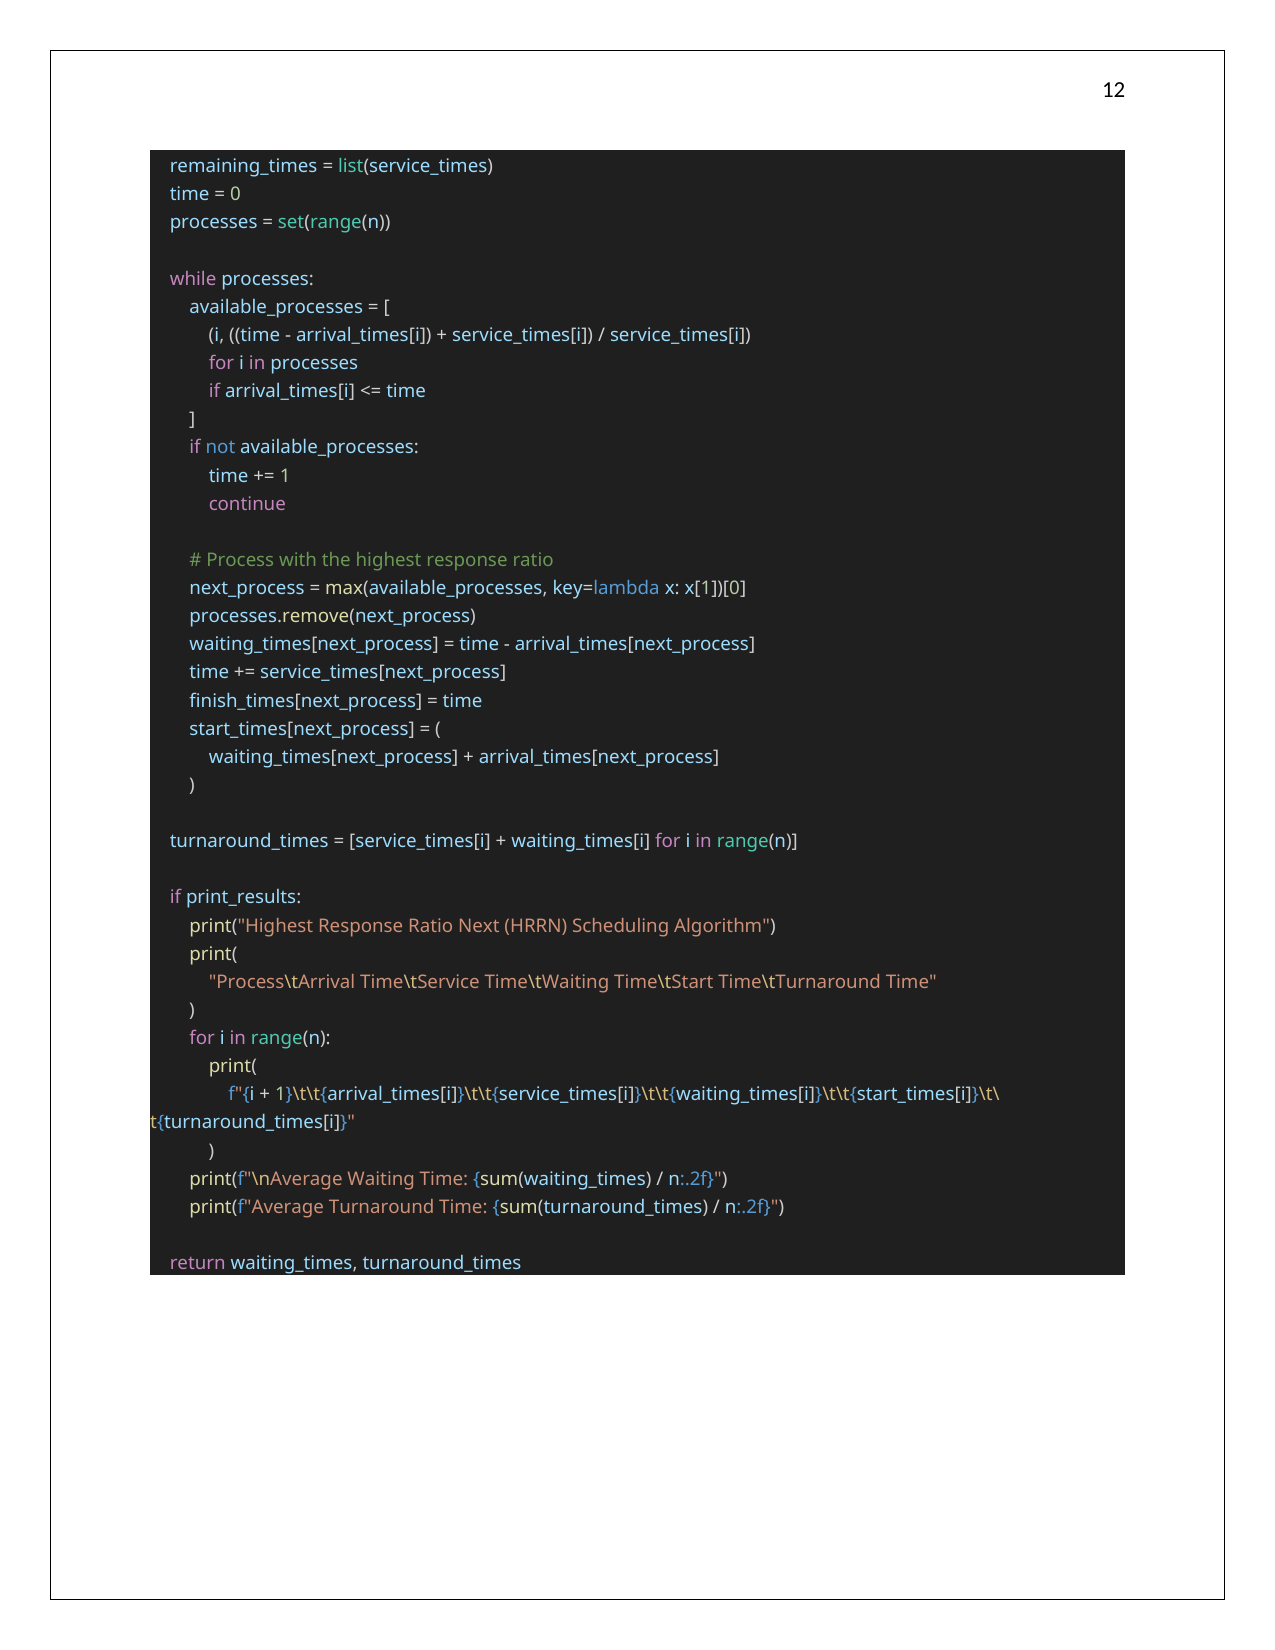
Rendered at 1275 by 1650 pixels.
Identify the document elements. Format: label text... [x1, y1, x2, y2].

text if arrival_times[i] <= time [150, 375, 1125, 403]
text # Process with the highest response ratio [150, 544, 1125, 572]
text start_times[next_process] = ( [150, 712, 1125, 741]
text time += 1 [150, 459, 1125, 487]
text waiting_times[next_process] = time - arrival_times[next_process] [150, 628, 1125, 656]
text for i in range(n): [150, 1022, 1125, 1050]
text print( [150, 1050, 1125, 1078]
text time += service_times[next_process] [150, 656, 1125, 684]
text ] [150, 403, 1125, 431]
text available_processes = [ [150, 291, 1125, 319]
text print(f"Average Turnaround Time: {sum(turnaround_times) / n:.2f}") [150, 1191, 1125, 1219]
text waiting_times[next_process] + arrival_times[next_process] [150, 741, 1125, 769]
text while processes: [150, 262, 1125, 291]
text finish_times[next_process] = time [150, 684, 1125, 712]
text ) [150, 769, 1125, 797]
text if print_results: [150, 881, 1125, 909]
text remaining_times = list(service_times) [150, 150, 1125, 178]
text f"{i + 1}\t\t{arrival_times[i]}\t\t{service_times[i]}\t\t{waiting_times[i]}\t\t{start_times[i]}\t\t{turnaround_times[i]}" [150, 1078, 1125, 1134]
text for i in processes [150, 347, 1125, 375]
text turnaround_times = [service_times[i] + waiting_times[i] for i in range(n)] [150, 825, 1125, 853]
text processes = set(range(n)) [150, 206, 1125, 234]
text print("Highest Response Ratio Next (HRRN) Scheduling Algorithm") [150, 909, 1125, 937]
text ) [150, 994, 1125, 1022]
text return waiting_times, turnaround_times [150, 1247, 1125, 1275]
text "Process\tArrival Time\tService Time\tWaiting Time\tStart Time\tTurnaround Time" [150, 966, 1125, 994]
text (i, ((time - arrival_times[i]) + service_times[i]) / service_times[i]) [150, 319, 1125, 347]
text if not available_processes: [150, 431, 1125, 459]
text time = 0 [150, 178, 1125, 206]
text print(f"\nAverage Waiting Time: {sum(waiting_times) / n:.2f}") [150, 1162, 1125, 1191]
text ) [150, 1134, 1125, 1162]
text continue [150, 487, 1125, 516]
text processes.remove(next_process) [150, 600, 1125, 628]
text next_process = max(available_processes, key=lambda x: x[1])[0] [150, 572, 1125, 600]
text print( [150, 937, 1125, 966]
